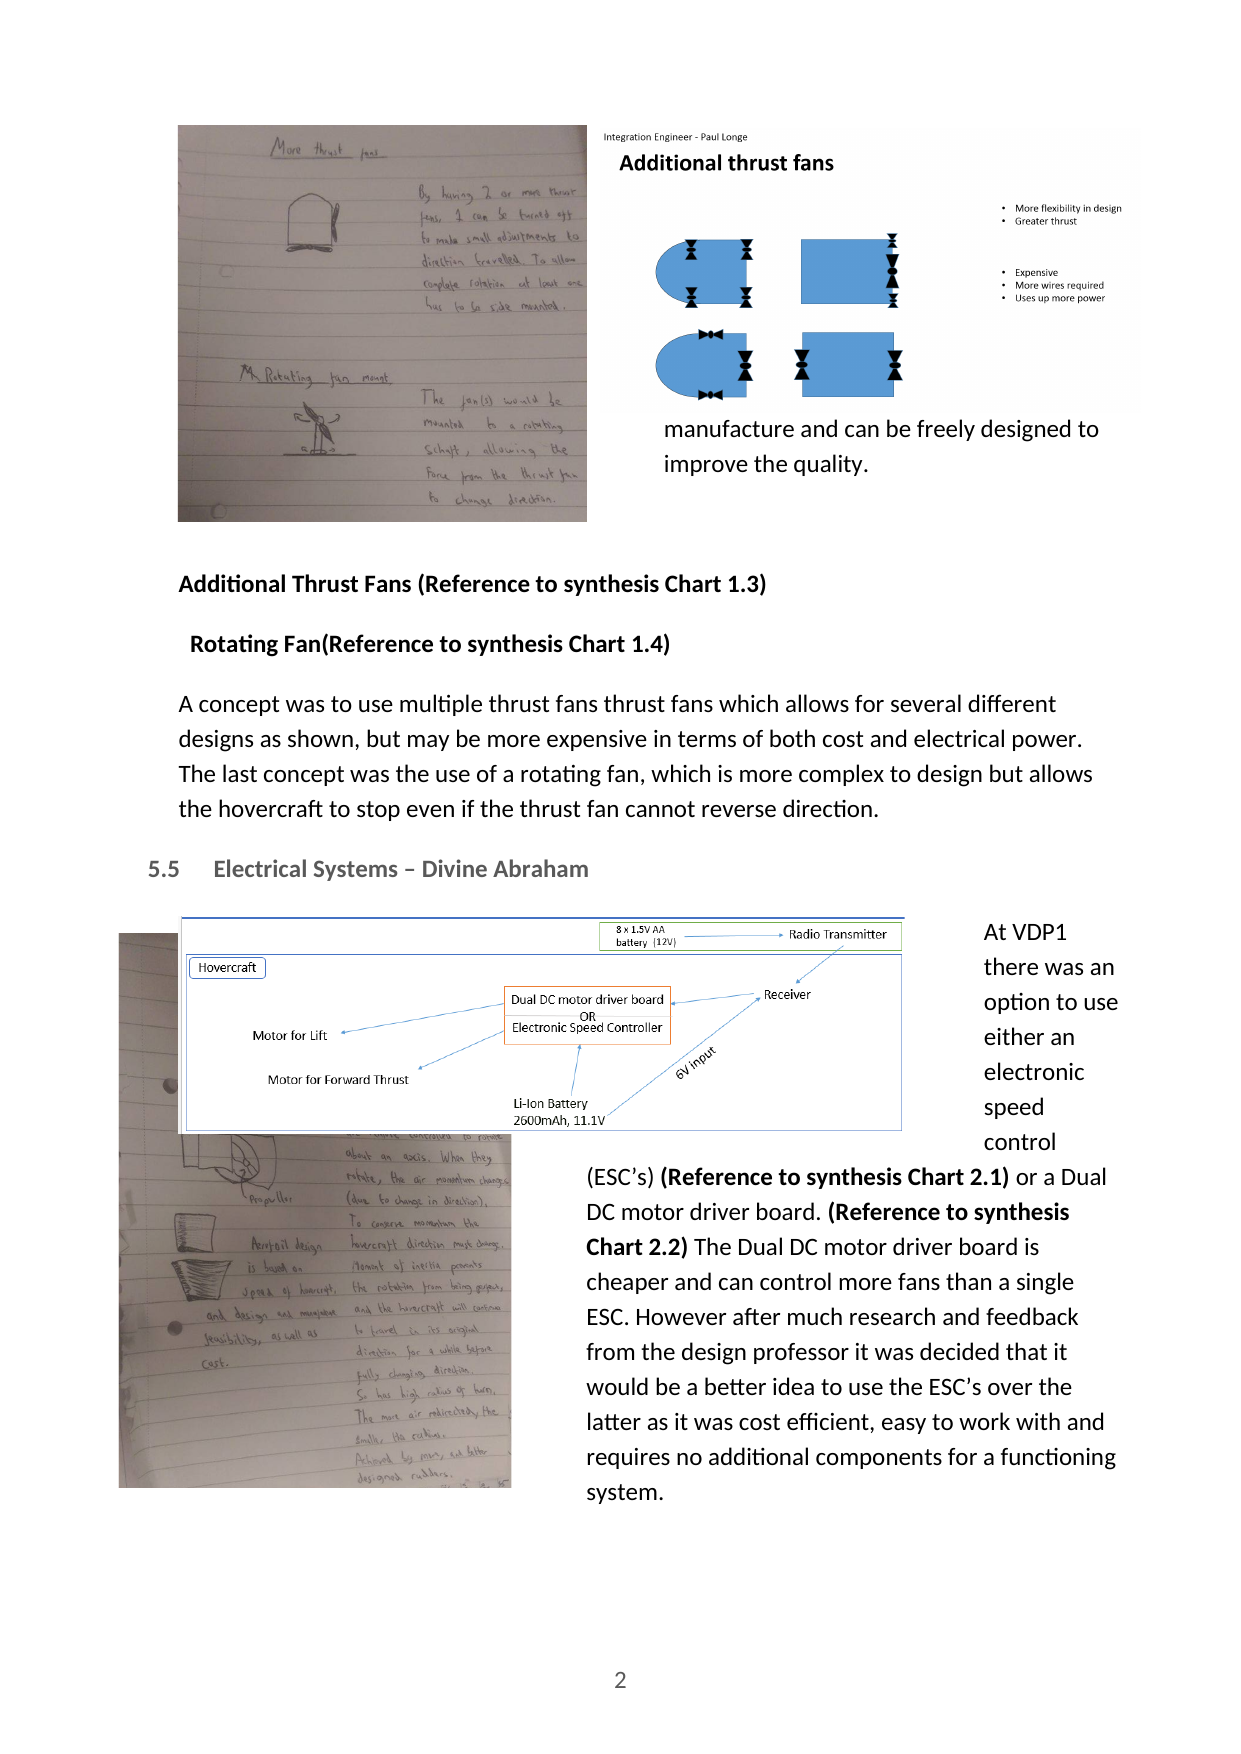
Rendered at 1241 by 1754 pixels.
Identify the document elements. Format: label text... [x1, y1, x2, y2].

text Rudders (Reference to synthesis Chart 1.2) Another concept was to use rudders to redirect airflow from the thrust fan to control its direction. This would be easier to manufacture and can be freely designed to improve the quality. [587, 273, 1122, 479]
picture [119, 916, 905, 1488]
picture [600, 128, 1142, 413]
text Additional Thrust Fans (Reference to synthesis Chart 1.3) [178, 568, 1122, 599]
text A concept was to use multiple thrust fans thrust fans which allows for several different designs as shown, but may be more expensive in terms of both cost and electrical power. The last concept was the use of a rotating fan, which is more complex to design but allows the hovercraft to stop even if the thrust fan cannot reverse direction. [178, 688, 1122, 824]
subtitle Electrical Systems – Divine Abraham [148, 853, 1122, 884]
picture [178, 125, 587, 522]
text Rotating Fan(Reference to synthesis Chart 1.4) [178, 628, 1122, 659]
